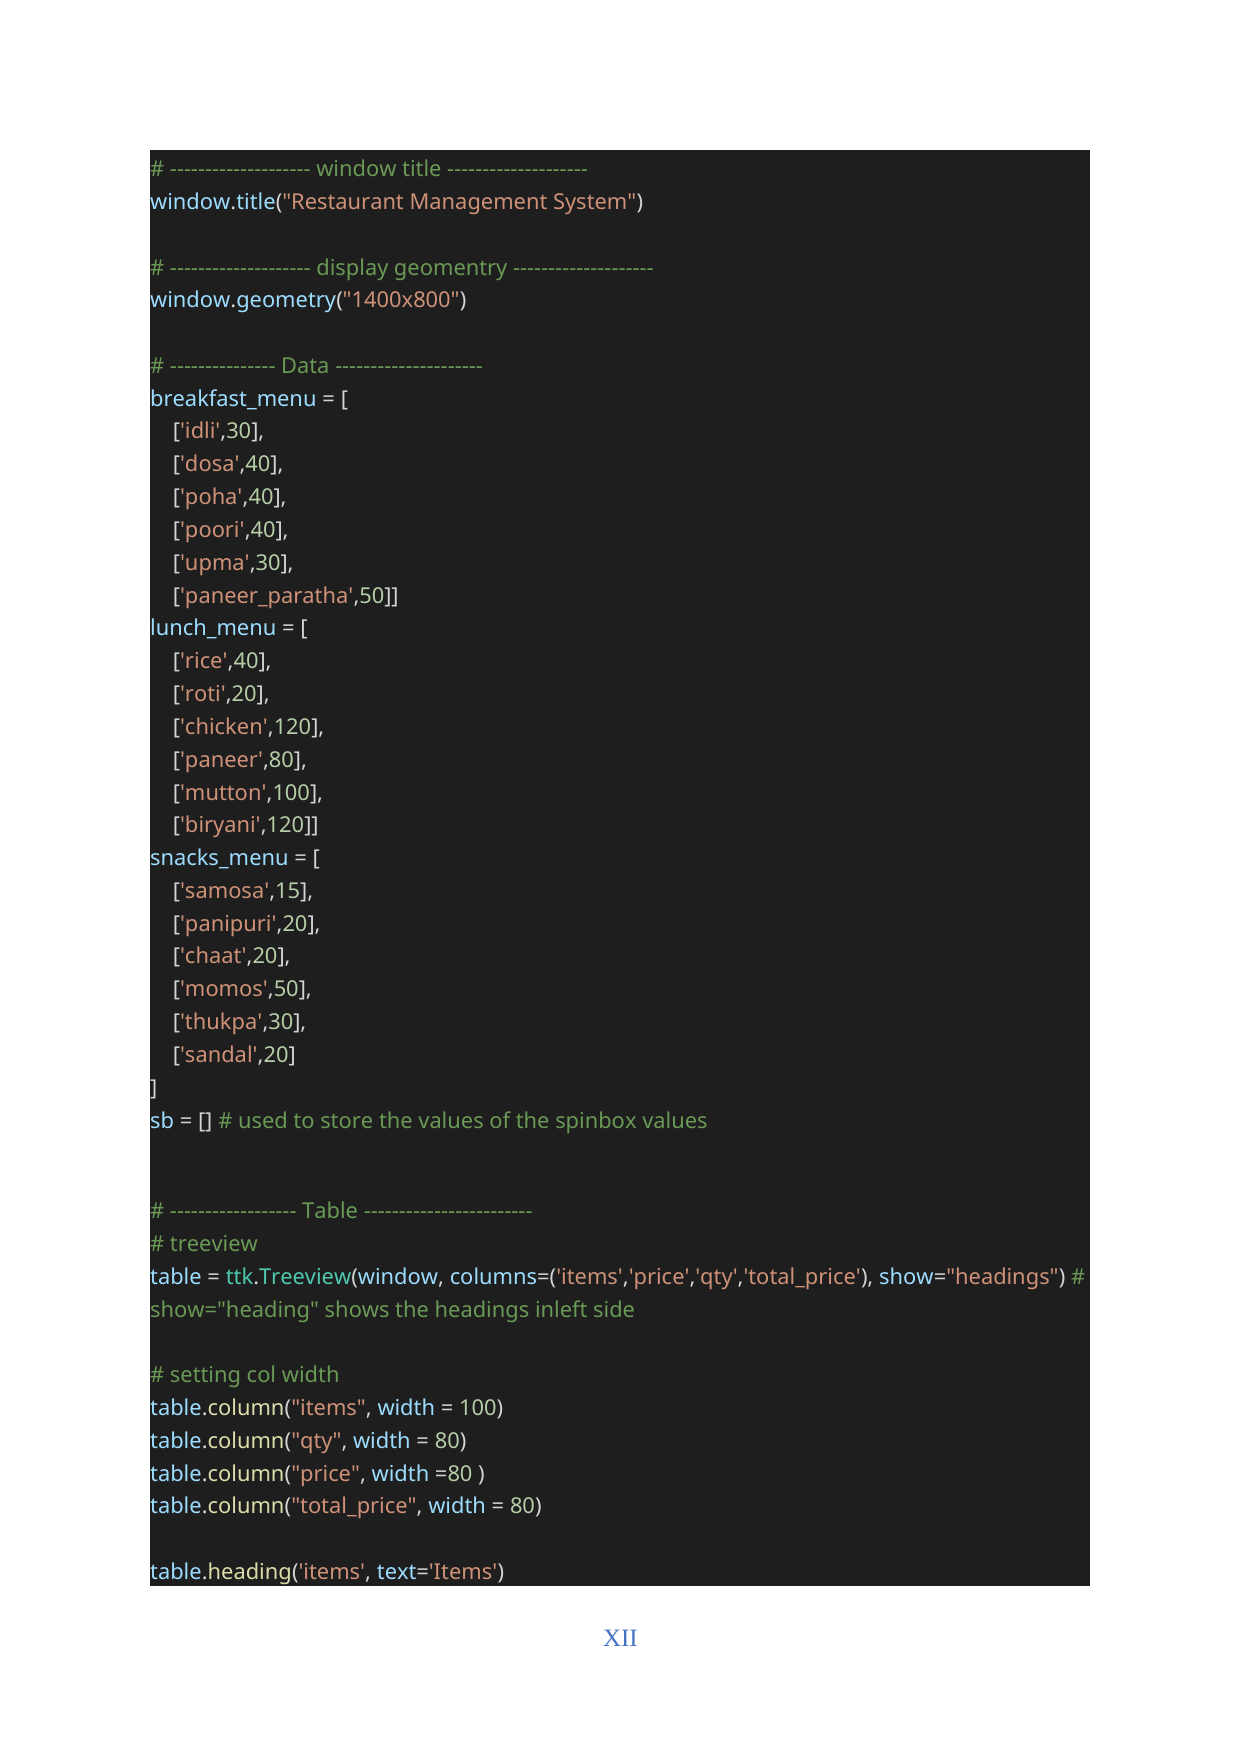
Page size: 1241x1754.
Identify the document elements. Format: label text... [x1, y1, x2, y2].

text ['biryani',120]] [150, 806, 1090, 839]
text # -------------------- display geomentry -------------------- [150, 248, 1090, 281]
text ['chaat',20], [150, 937, 1090, 970]
text ['paneer',80], [150, 741, 1090, 773]
text sb = [] # used to store the values of the spinbox values [150, 1102, 1090, 1134]
text ['dosa',40], [150, 445, 1090, 478]
text ['poha',40], [150, 478, 1090, 511]
text ['sandal',20] [150, 1036, 1090, 1069]
text # setting col width [150, 1356, 1090, 1389]
text # ------------------ Table ------------------------ [150, 1192, 1090, 1225]
text table.column("qty", width = 80) [150, 1422, 1090, 1455]
text ['roti',20], [150, 675, 1090, 708]
text breakfast_menu = [ [150, 380, 1090, 412]
text table.heading('items', text='Items') [150, 1553, 1090, 1586]
text # treeview [150, 1225, 1090, 1258]
text table = ttk.Treeview(window, columns=('items','price','qty','total_price'), show="headings") # show="heading" shows the headings inleft side [150, 1258, 1090, 1323]
text window.title("Restaurant Management System") [150, 183, 1090, 216]
text ['upma',30], [150, 544, 1090, 577]
text ['idli',30], [150, 412, 1090, 445]
text ['samosa',15], [150, 872, 1090, 905]
text ['paneer_paratha',50]] [150, 577, 1090, 609]
text ['momos',50], [150, 970, 1090, 1003]
text table.column("total_price", width = 80) [150, 1487, 1090, 1520]
text ['thukpa',30], [150, 1003, 1090, 1036]
text ['panipuri',20], [150, 905, 1090, 937]
text lunch_menu = [ [150, 609, 1090, 642]
text # --------------- Data --------------------- [150, 347, 1090, 380]
text # -------------------- window title -------------------- [150, 150, 1090, 183]
text table.column("items", width = 100) [150, 1389, 1090, 1422]
text snacks_menu = [ [150, 839, 1090, 872]
text ] [150, 1069, 1090, 1102]
text window.geometry("1400x800") [150, 281, 1090, 314]
text ['rice',40], [150, 642, 1090, 675]
text ['chicken',120], [150, 708, 1090, 741]
text table.column("price", width =80 ) [150, 1455, 1090, 1487]
text ['mutton',100], [150, 773, 1090, 806]
text ['poori',40], [150, 511, 1090, 544]
